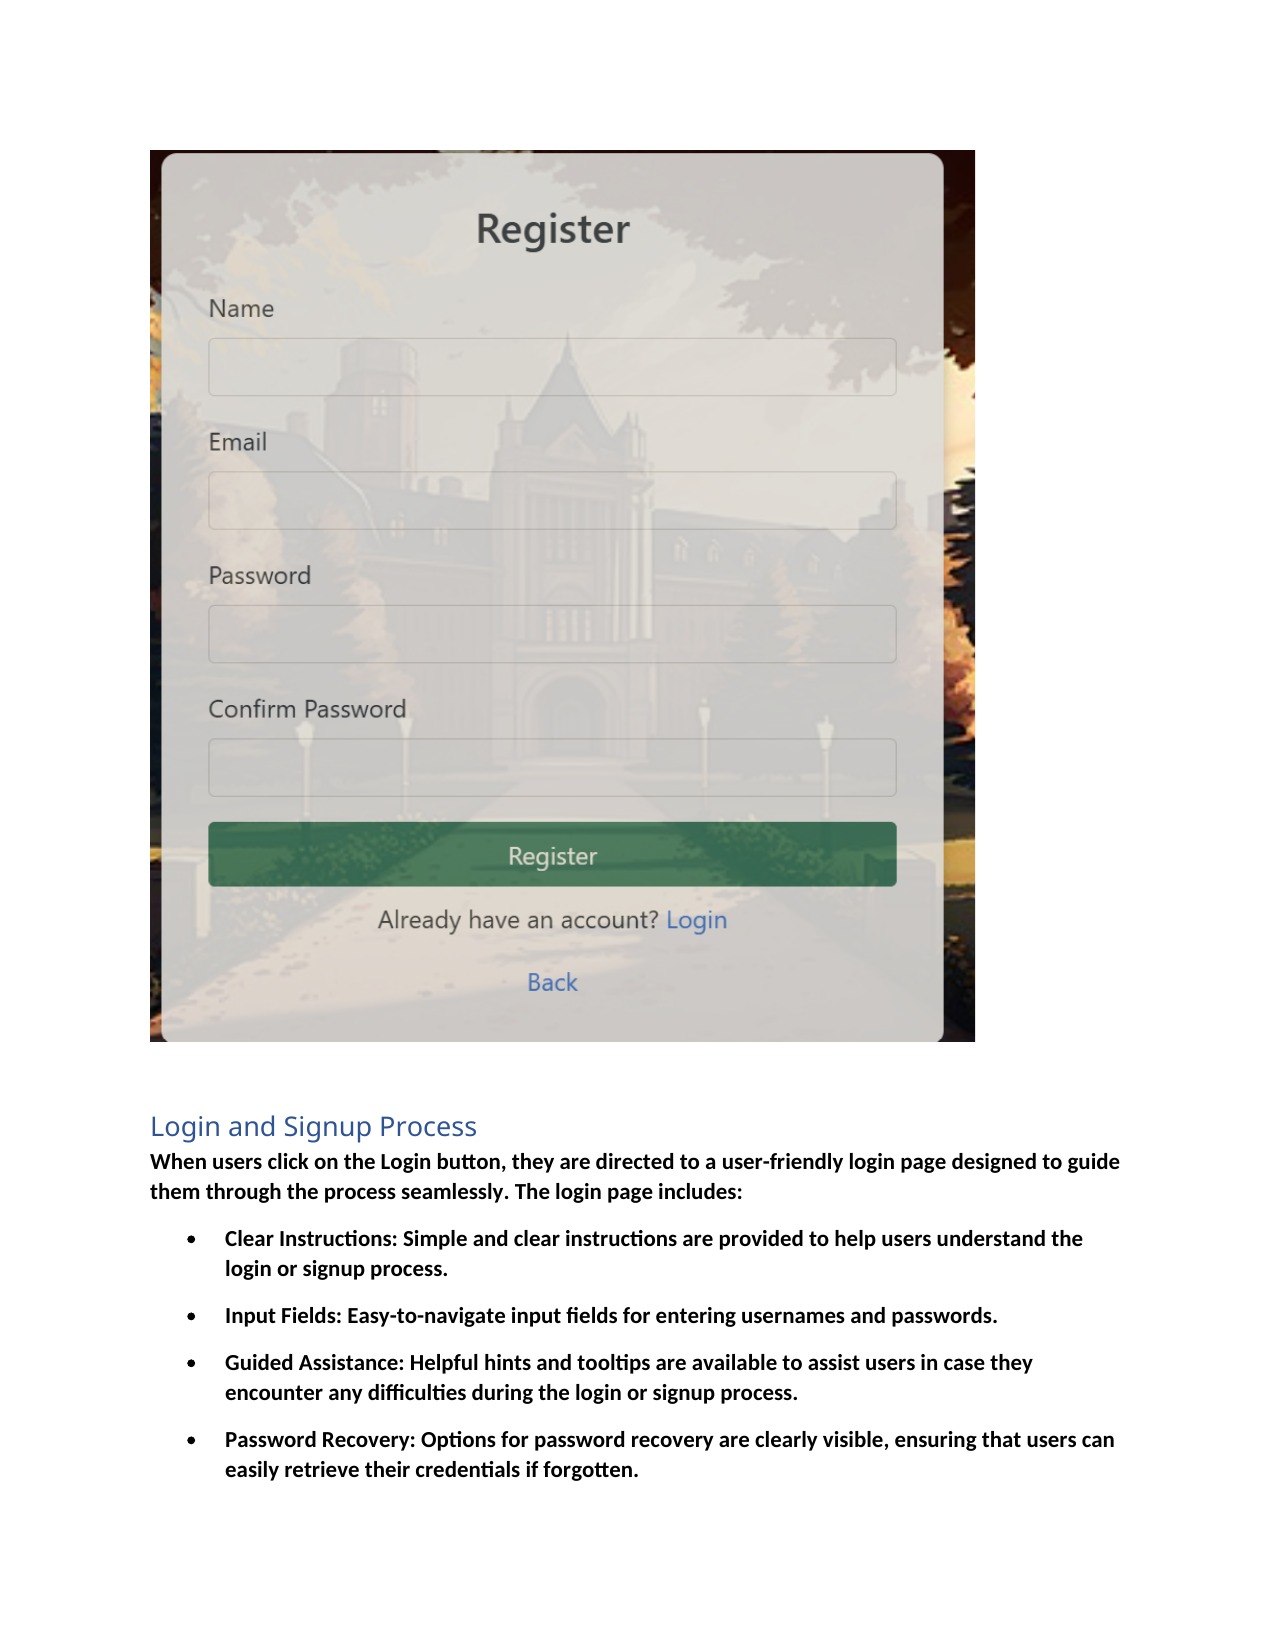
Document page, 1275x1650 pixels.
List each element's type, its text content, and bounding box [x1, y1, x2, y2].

text When users click on the Login button, they are directed to a user-friendly login page designed to guide them through the process seamlessly. The login page includes: [150, 1147, 1125, 1206]
list Clear Instructions: Simple and clear instructions are provided to help users understand the login or signup process. [187, 1224, 1125, 1283]
list Guided Assistance: Helpful hints and tooltips are available to assist users in case they encounter any difficulties during the login or signup process. [187, 1348, 1125, 1407]
subtitle Login and Signup Process [150, 1107, 1125, 1144]
list Input Fields: Easy-to-navigate input fields for entering usernames and passwords. [187, 1301, 1125, 1329]
picture [150, 150, 976, 1042]
list Password Recovery: Options for password recovery are clearly visible, ensuring that users can easily retrieve their credentials if forgotten. [187, 1425, 1125, 1484]
